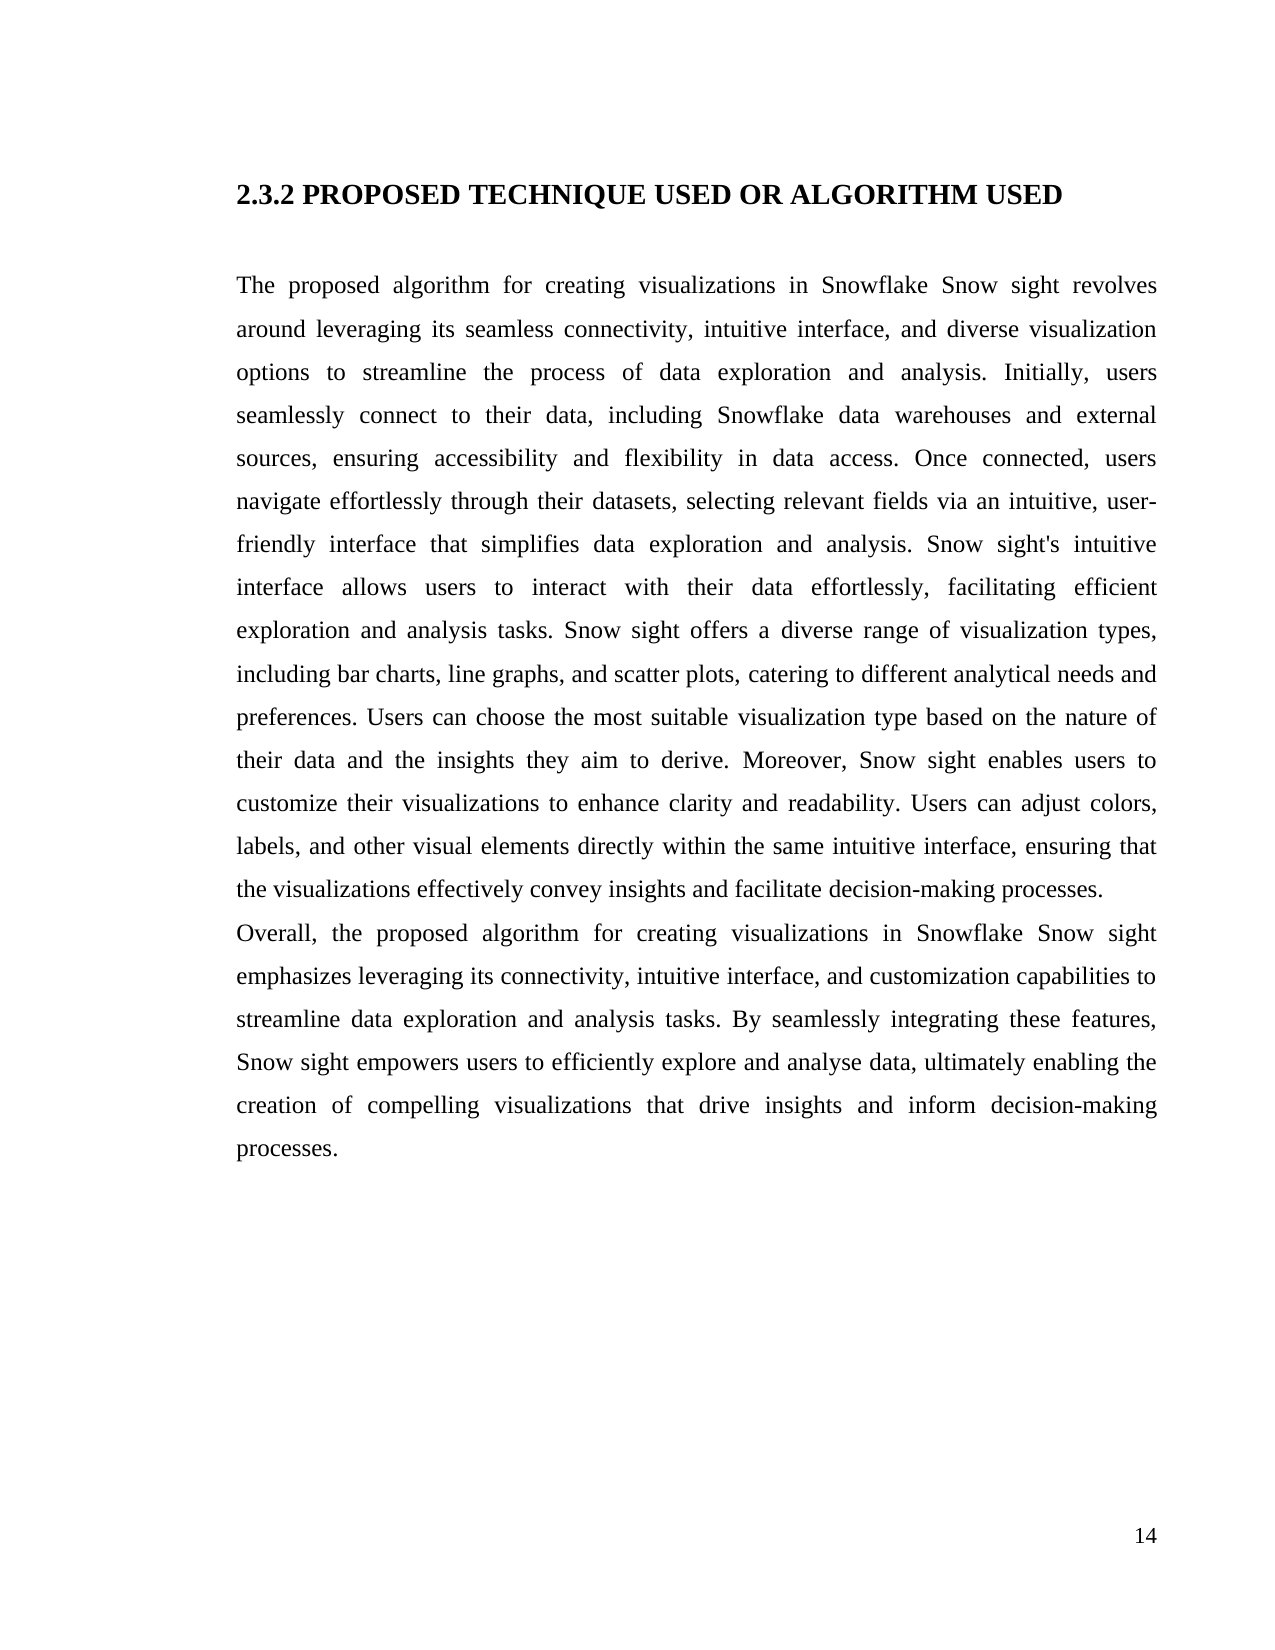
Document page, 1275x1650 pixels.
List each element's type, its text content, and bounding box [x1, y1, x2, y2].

text Overall, the proposed algorithm for creating visualizations in Snowflake Snow sight emphasizes leveraging its connectivity, intuitive interface, and customization capabilities to streamline data exploration and analysis tasks. By seamlessly integrating these features, Snow sight empowers users to efficiently explore and analyse data, ultimately enabling the creation of compelling visualizations that drive insights and inform decision-making processes. [236, 918, 1157, 1162]
text The proposed algorithm for creating visualizations in Snowflake Snow sight revolves around leveraging its seamless connectivity, intuitive interface, and diverse visualization options to streamline the process of data exploration and analysis. Initially, users seamlessly connect to their data, including Snowflake data warehouses and external sources, ensuring accessibility and flexibility in data access. Once connected, users navigate effortlessly through their datasets, selecting relevant fields via an intuitive, user-friendly interface that simplifies data exploration and analysis. Snow sight's intuitive interface allows users to interact with their data effortlessly, facilitating efficient exploration and analysis tasks. Snow sight offers a diverse range of visualization types, including bar charts, line graphs, and scatter plots, catering to different analytical needs and preferences. Users can choose the most suitable visualization type based on the nature of their data and the insights they aim to derive. Moreover, Snow sight enables users to customize their visualizations to enhance clarity and readability. Users can adjust colors, labels, and other visual elements directly within the same intuitive interface, ensuring that the visualizations effectively convey insights and facilitate decision-making processes. [236, 271, 1157, 903]
subtitle PROPOSED TECHNIQUE USED OR ALGORITHM USED [236, 177, 1258, 211]
